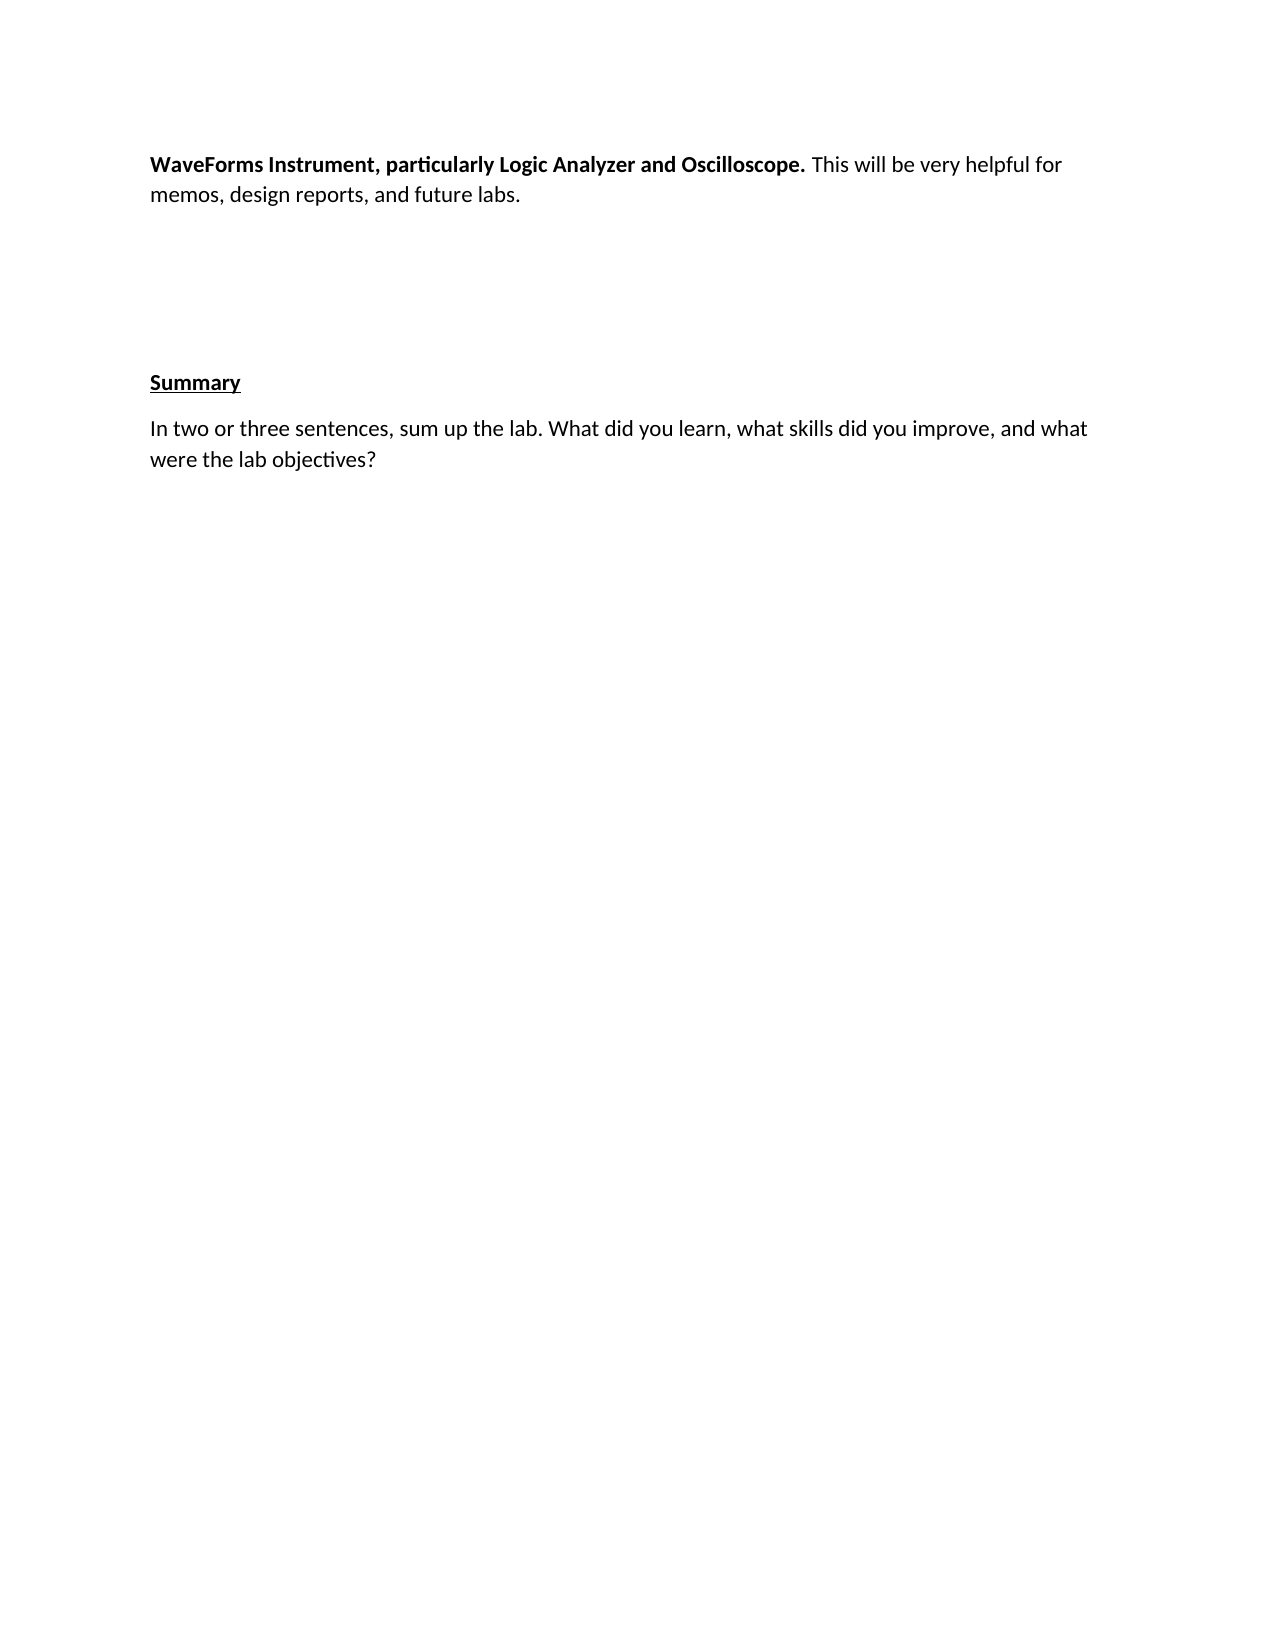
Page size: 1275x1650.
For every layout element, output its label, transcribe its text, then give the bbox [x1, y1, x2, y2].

text In two or three sentences, sum up the lab. What did you learn, what skills did you improve, and what were the lab objectives? [150, 414, 1125, 473]
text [150, 150, 1125, 208]
text Summary [150, 368, 1125, 396]
